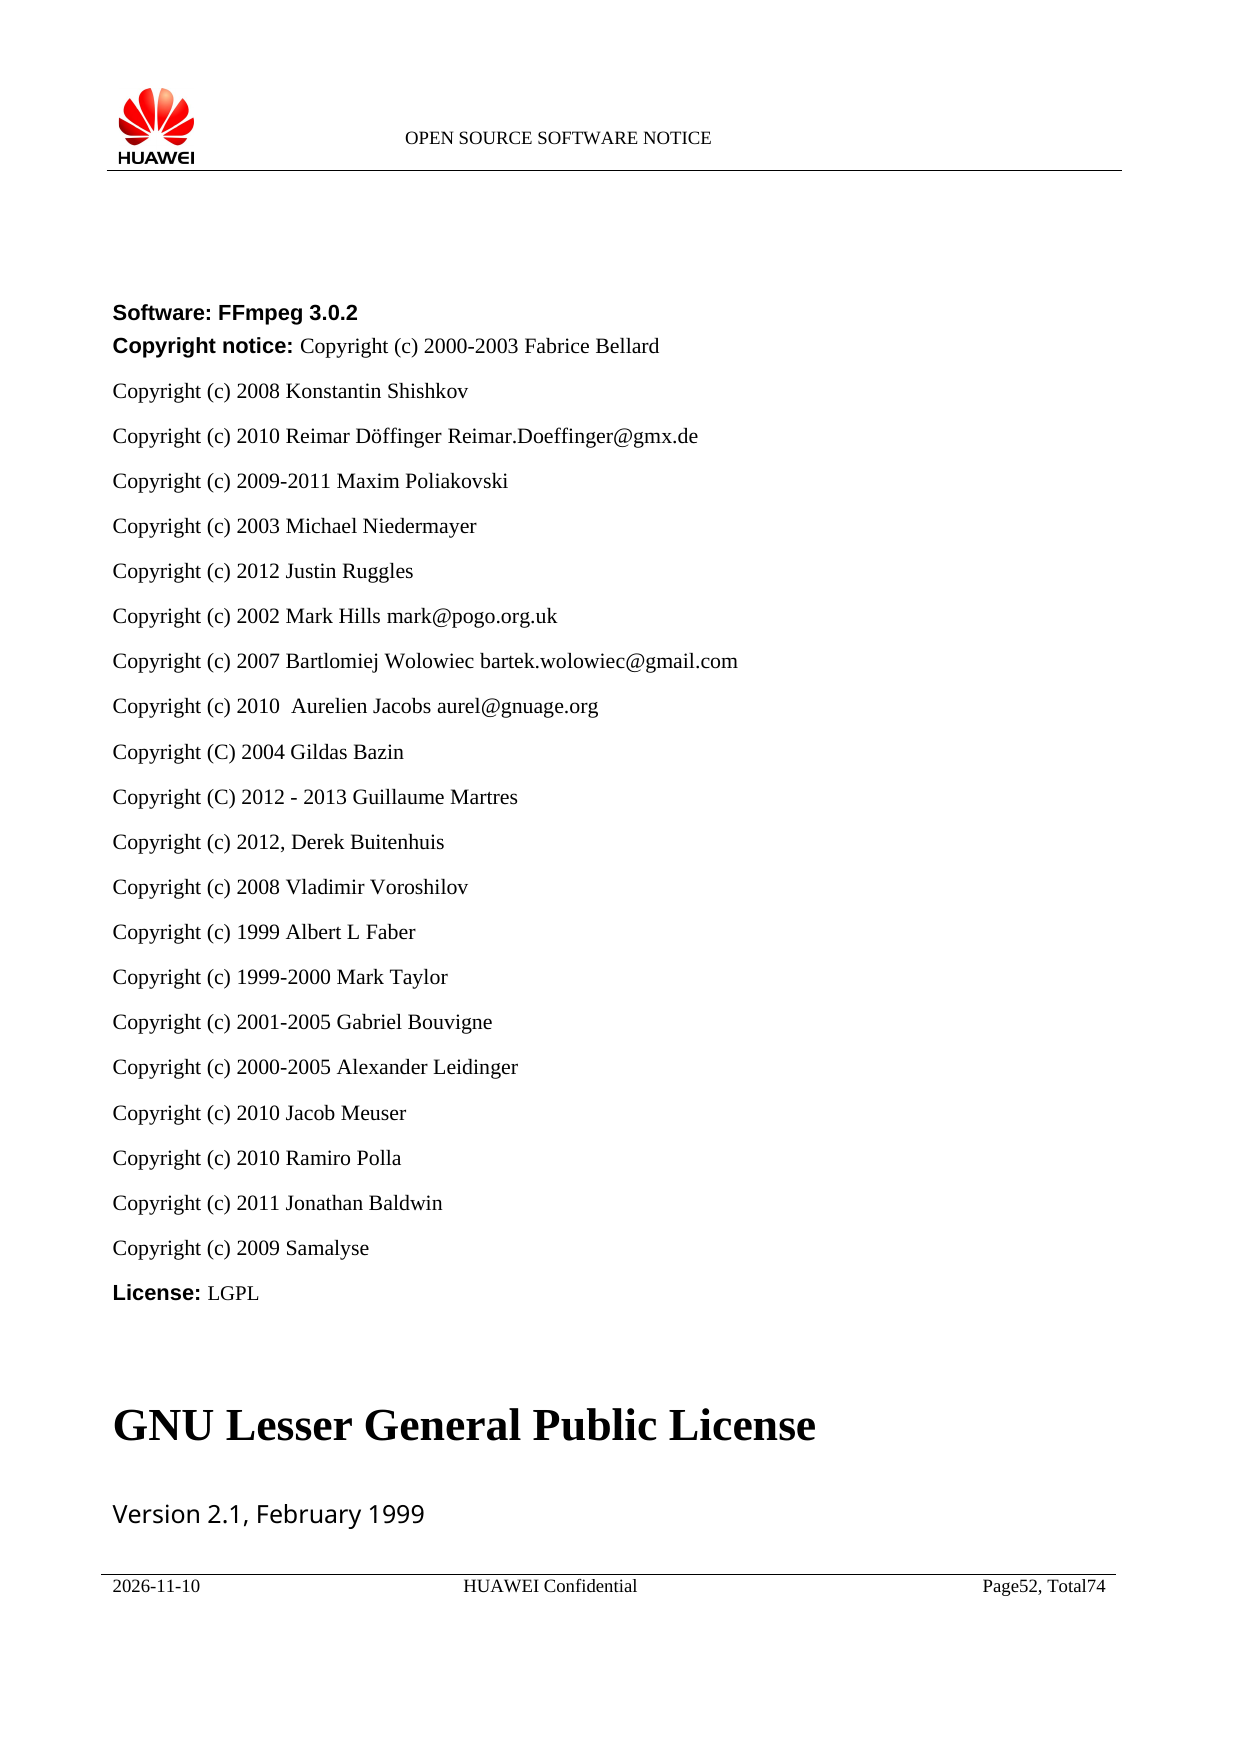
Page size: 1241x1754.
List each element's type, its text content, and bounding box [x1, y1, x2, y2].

title Software: FFmpeg 3.0.2 [112, 297, 1128, 329]
text Copyright (c) 1999 Albert L Faber [112, 915, 1128, 948]
text Copyright (c) 2009 Samalyse [112, 1231, 1128, 1264]
text Copyright (c) 2009-2011 Maxim Poliakovski [112, 464, 1128, 497]
text Copyright (c) 2010 Reimar Döffinger Reimar.Doeffinger@gmx.de [112, 419, 1128, 452]
text Copyright notice: Copyright (c) 2000-2003 Fabrice Bellard [112, 329, 1128, 362]
text Copyright (c) 2010 Ramiro Polla [112, 1141, 1128, 1173]
text Copyright (c) 2007 Bartlomiej Wolowiec bartek.wolowiec@gmail.com [112, 645, 1128, 677]
text Version 2.1, February 1999 [112, 1481, 1128, 1546]
text Copyright (c) 2001-2005 Gabriel Bouvigne [112, 1006, 1128, 1038]
text Copyright (c) 2003 Michael Niedermayer [112, 509, 1128, 542]
text Copyright (c) 2010 Jacob Meuser [112, 1096, 1128, 1128]
picture [118, 88, 194, 164]
text Copyright (c) 1999-2000 Mark Taylor [112, 961, 1128, 993]
text Copyright (c) 2010 Aurelien Jacobs aurel@gnuage.org [112, 690, 1128, 722]
text Copyright (c) 2008 Vladimir Voroshilov [112, 870, 1128, 903]
subtitle GNU Lesser General Public License [112, 1391, 1128, 1456]
text Copyright (c) 2011 Jonathan Baldwin [112, 1186, 1128, 1218]
text License: LGPL [112, 1276, 1128, 1309]
text Copyright (c) 2000-2005 Alexander Leidinger [112, 1051, 1128, 1083]
text Copyright (C) 2012 - 2013 Guillaume Martres [112, 780, 1128, 813]
text Copyright (c) 2008 Konstantin Shishkov [112, 374, 1128, 407]
text Copyright (C) 2004 Gildas Bazin [112, 735, 1128, 767]
text Copyright (c) 2012, Derek Buitenhuis [112, 825, 1128, 858]
text Copyright (c) 2002 Mark Hills mark@pogo.org.uk [112, 600, 1128, 632]
text Copyright (c) 2012 Justin Ruggles [112, 554, 1128, 587]
